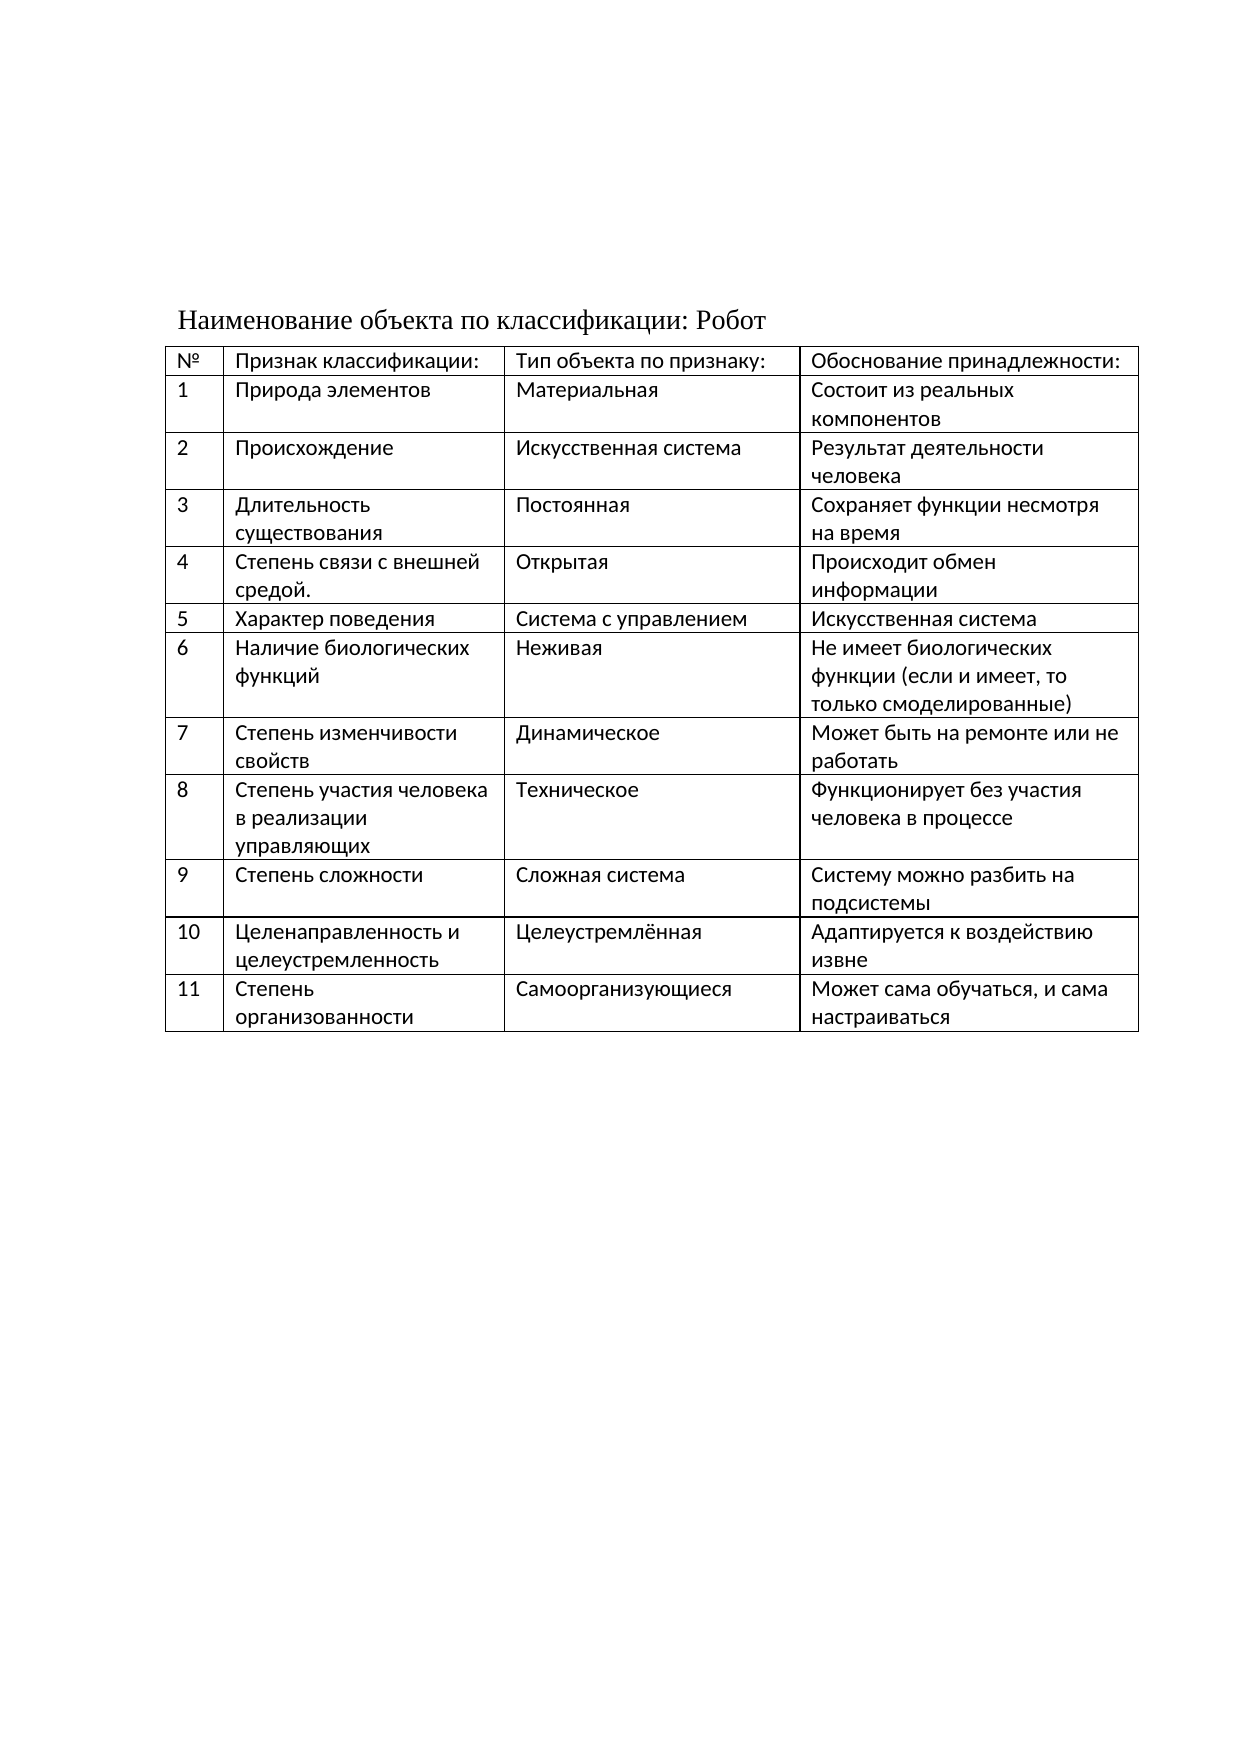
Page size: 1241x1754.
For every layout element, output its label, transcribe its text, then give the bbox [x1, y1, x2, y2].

table_cell Природа элементов [224, 376, 504, 432]
table_cell 6 [166, 633, 223, 717]
table_cell Техническое [505, 775, 799, 859]
table_cell Неживая [505, 633, 799, 717]
table_cell Целенаправленность и целеустремленность [224, 918, 504, 973]
table_cell Самоорганизующиеся [505, 975, 799, 1031]
table_cell 2 [166, 433, 223, 489]
table_cell Степень сложности [224, 860, 504, 916]
table_cell Может быть на ремонте или не работать [801, 718, 1138, 774]
table_cell 5 [166, 604, 223, 632]
table_cell Открытая [505, 547, 799, 603]
table_cell 10 [166, 918, 223, 973]
table_cell 11 [166, 975, 223, 1031]
table_cell Материальная [505, 376, 799, 432]
table_cell Степень организованности [224, 975, 504, 1031]
table_cell Результат деятельности человека [801, 433, 1138, 489]
table_cell Систему можно разбить на подсистемы [801, 860, 1138, 916]
table_cell Динамическое [505, 718, 799, 774]
text Наименование объекта по классификации: Робот [177, 303, 1152, 335]
table_cell Не имеет биологических функции (если и имеет, то только смоделированные) [801, 633, 1138, 717]
table_cell Система с управлением [505, 604, 799, 632]
table_cell Состоит из реальных компонентов [801, 376, 1138, 432]
table_cell Степень связи с внешней средой. [224, 547, 504, 603]
table_header Обоснование принадлежности: [801, 347, 1138, 374]
table_cell Сохраняет функции несмотря на время [801, 490, 1138, 546]
table_cell Может сама обучаться, и сама настраиваться [801, 975, 1138, 1031]
table_cell Функционирует без участия человека в процессе [801, 775, 1138, 859]
table_cell 4 [166, 547, 223, 603]
table_cell 9 [166, 860, 223, 916]
table_header № [166, 347, 223, 374]
table_cell Целеустремлённая [505, 918, 799, 973]
table_cell Происходит обмен информации [801, 547, 1138, 603]
table_cell Длительность существования [224, 490, 504, 546]
table_cell Адаптируется к воздействию извне [801, 918, 1138, 973]
table_cell 7 [166, 718, 223, 774]
table_cell Постоянная [505, 490, 799, 546]
table_cell Сложная система [505, 860, 799, 916]
table_header Признак классификации: [224, 347, 504, 374]
table_cell Наличие биологических функций [224, 633, 504, 717]
table_cell 3 [166, 490, 223, 546]
table_cell 1 [166, 376, 223, 432]
table_cell Искусственная система [801, 604, 1138, 632]
table_cell Характер поведения [224, 604, 504, 632]
table_cell Степень изменчивости свойств [224, 718, 504, 774]
table_cell Искусственная система [505, 433, 799, 489]
table_cell Происхождение [224, 433, 504, 489]
table_cell Степень участия человека в реализации управляющих [224, 775, 504, 859]
table_header Тип объекта по признаку: [505, 347, 799, 374]
table_cell 8 [166, 775, 223, 859]
